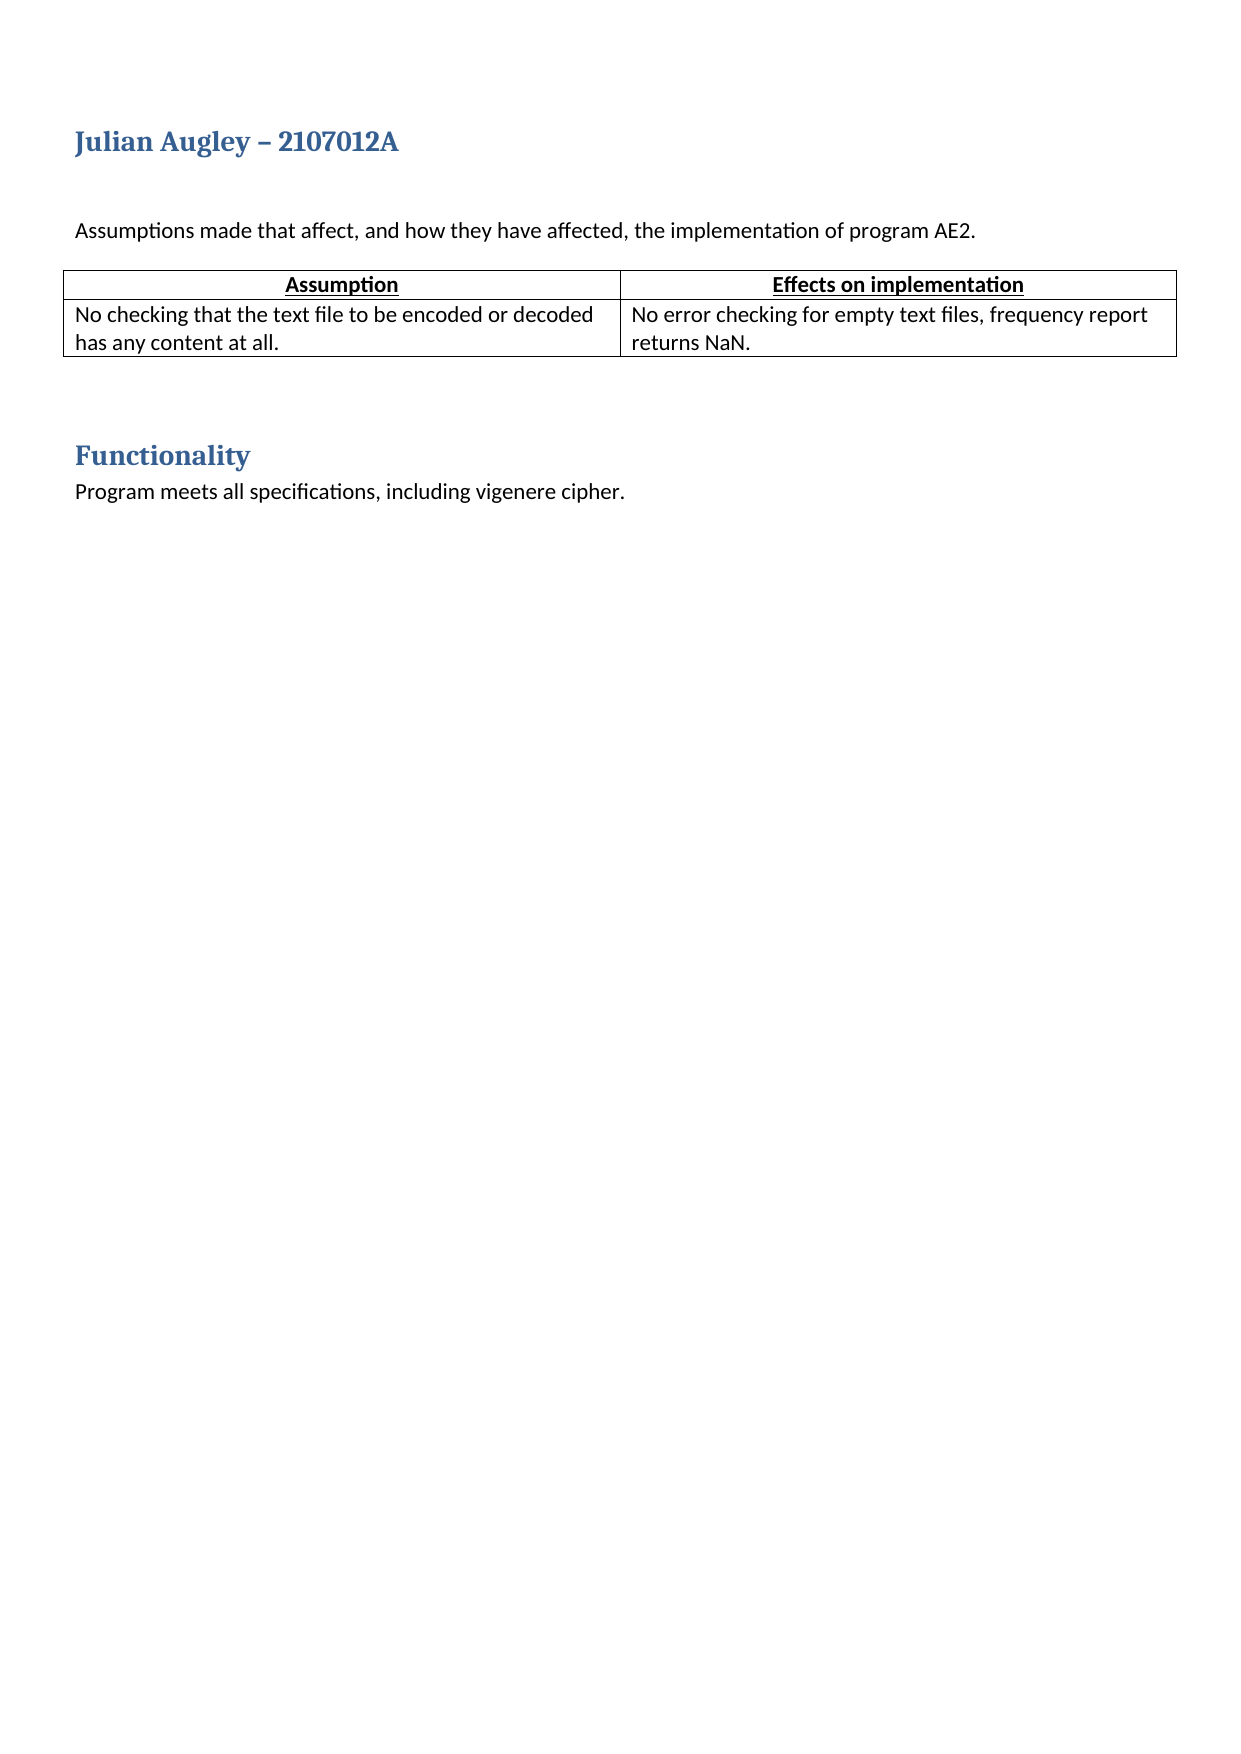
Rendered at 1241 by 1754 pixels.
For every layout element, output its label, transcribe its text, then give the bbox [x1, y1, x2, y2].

table_header Effects on implementation [621, 271, 1176, 299]
text Program meets all specifications, including vigenere cipher. [75, 477, 1165, 506]
table_cell No error checking for empty text files, frequency report returns NaN. [621, 300, 1176, 356]
text Assumptions made that affect, and how they have affected, the implementation of program AE2. [75, 217, 1165, 244]
table_header Assumption [64, 271, 620, 299]
subtitle Julian Augley – 2107012A [75, 125, 1165, 158]
table_cell No checking that the text file to be encoded or decoded has any content at all. [64, 300, 620, 356]
subtitle Functionality [75, 439, 1165, 472]
